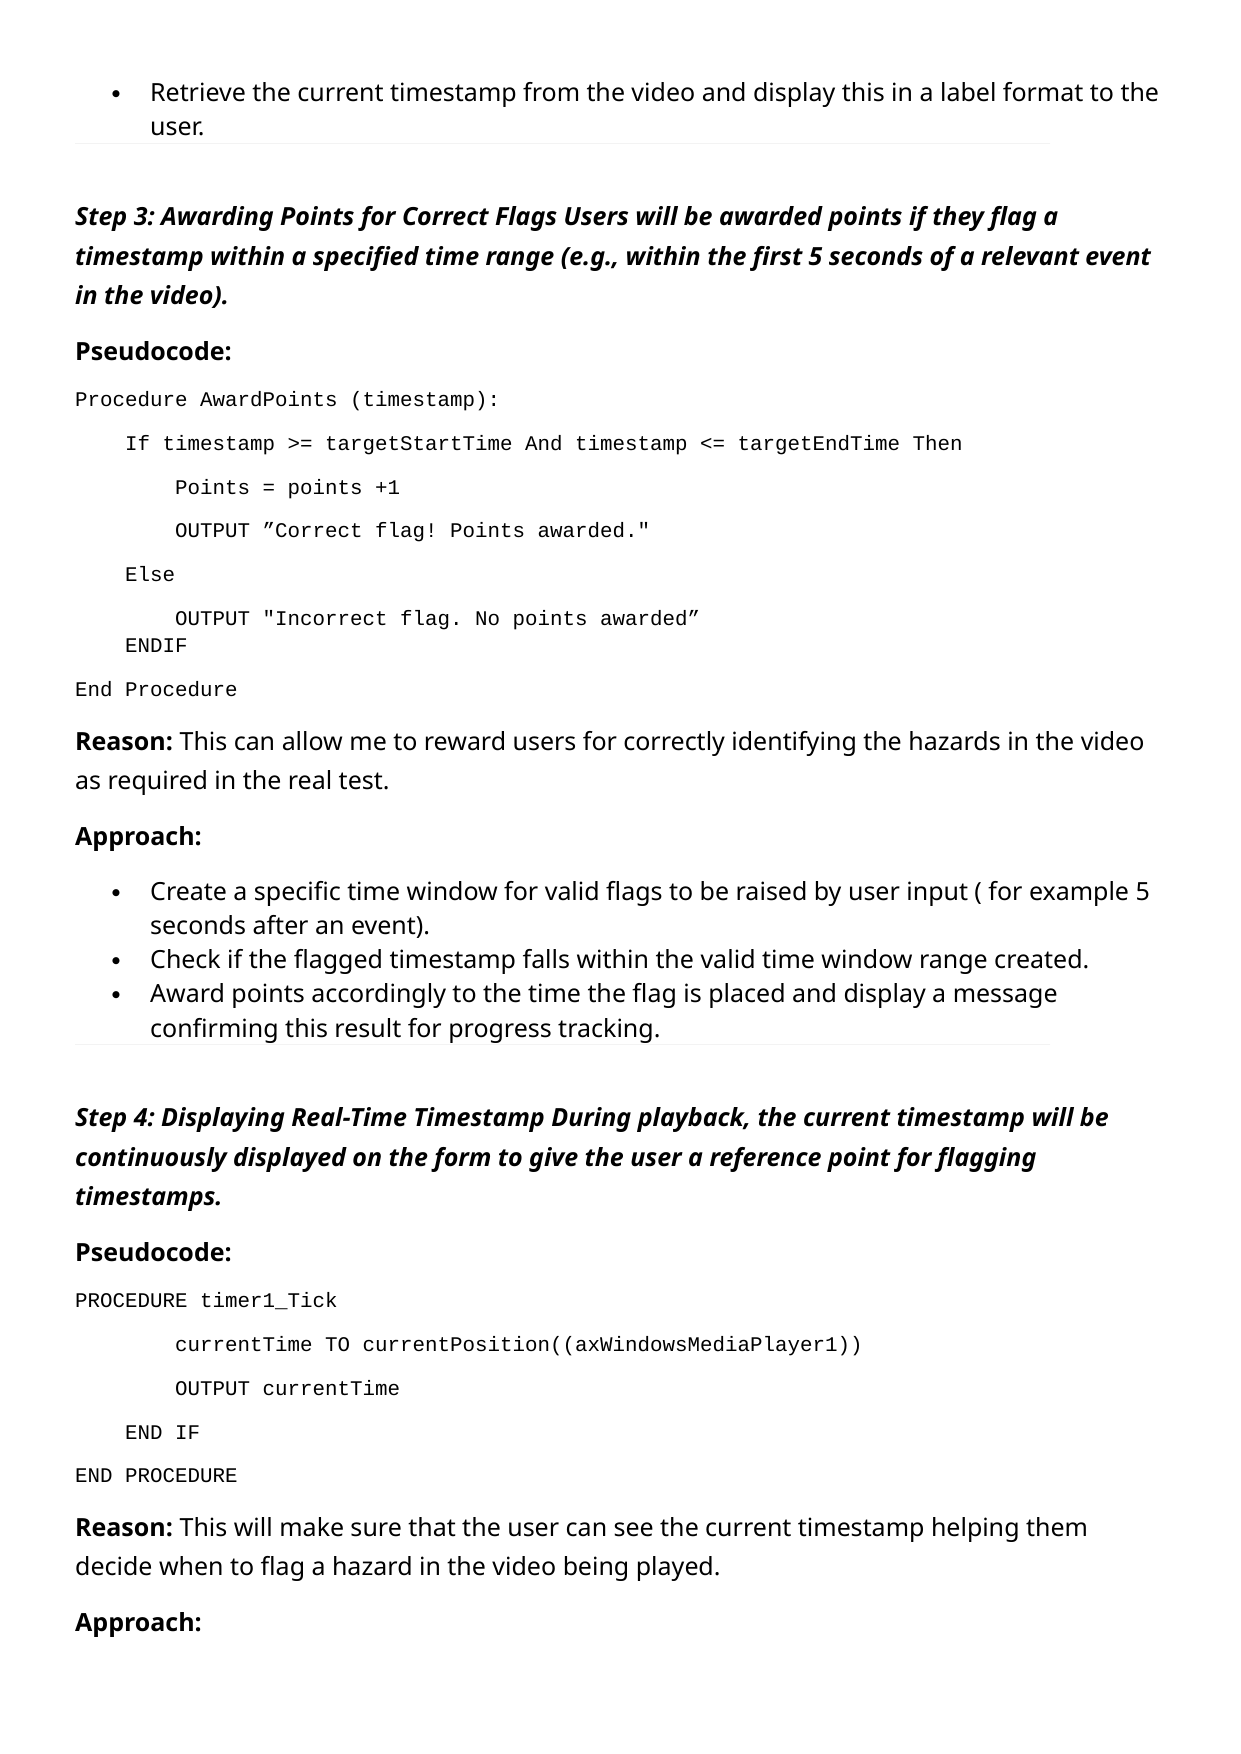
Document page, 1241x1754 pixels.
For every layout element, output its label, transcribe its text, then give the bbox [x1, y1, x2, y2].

text If timestamp >= targetStartTime And timestamp <= targetEndTime Then [75, 433, 1165, 456]
text Approach: [75, 1604, 1165, 1638]
text PROCEDURE timer1_Tick [75, 1290, 1165, 1314]
text Reason: This can allow me to reward users for correctly identifying the hazards in the video as required in the real test. [75, 723, 1165, 796]
text OUTPUT currentTime [75, 1378, 1165, 1401]
list Create a specific time window for valid flags to be raised by user input ( for example 5 seconds after an event). [112, 874, 1165, 942]
text Points = points +1 [75, 477, 1165, 500]
text OUTPUT "Incorrect flag. No points awarded” ENDIF [75, 608, 1165, 659]
text OUTPUT ”Correct flag! Points awarded." [75, 521, 1165, 544]
text Pseudocode: [75, 1234, 1165, 1268]
text Step 4: Displaying Real-Time Timestamp During playback, the current timestamp will be continuously displayed on the form to give the user a reference point for flagging timestamps. [75, 1100, 1165, 1212]
text END IF [75, 1422, 1165, 1445]
text Pseudocode: [75, 333, 1165, 367]
list Check if the flagged timestamp falls within the valid time window range created. [112, 942, 1165, 976]
list Award points accordingly to the time the flag is placed and display a message confirming this result for progress tracking. [112, 976, 1165, 1044]
text Else [75, 564, 1165, 588]
text currentTime TO currentPosition((axWindowsMediaPlayer1)) [75, 1334, 1165, 1358]
text End Procedure [75, 679, 1165, 703]
text Step 3: Awarding Points for Correct Flags Users will be awarded points if they flag a timestamp within a specified time range (e.g., within the first 5 seconds of a relevant event in the video). [75, 199, 1165, 311]
text END PROCEDURE [75, 1466, 1165, 1489]
text Reason: This will make sure that the user can see the current timestamp helping them decide when to flag a hazard in the video being played. [75, 1509, 1165, 1583]
text Approach: [75, 818, 1165, 852]
text Procedure AwardPoints (timestamp): [75, 389, 1165, 413]
list Retrieve the current timestamp from the video and display this in a label format to the user. [112, 75, 1165, 143]
